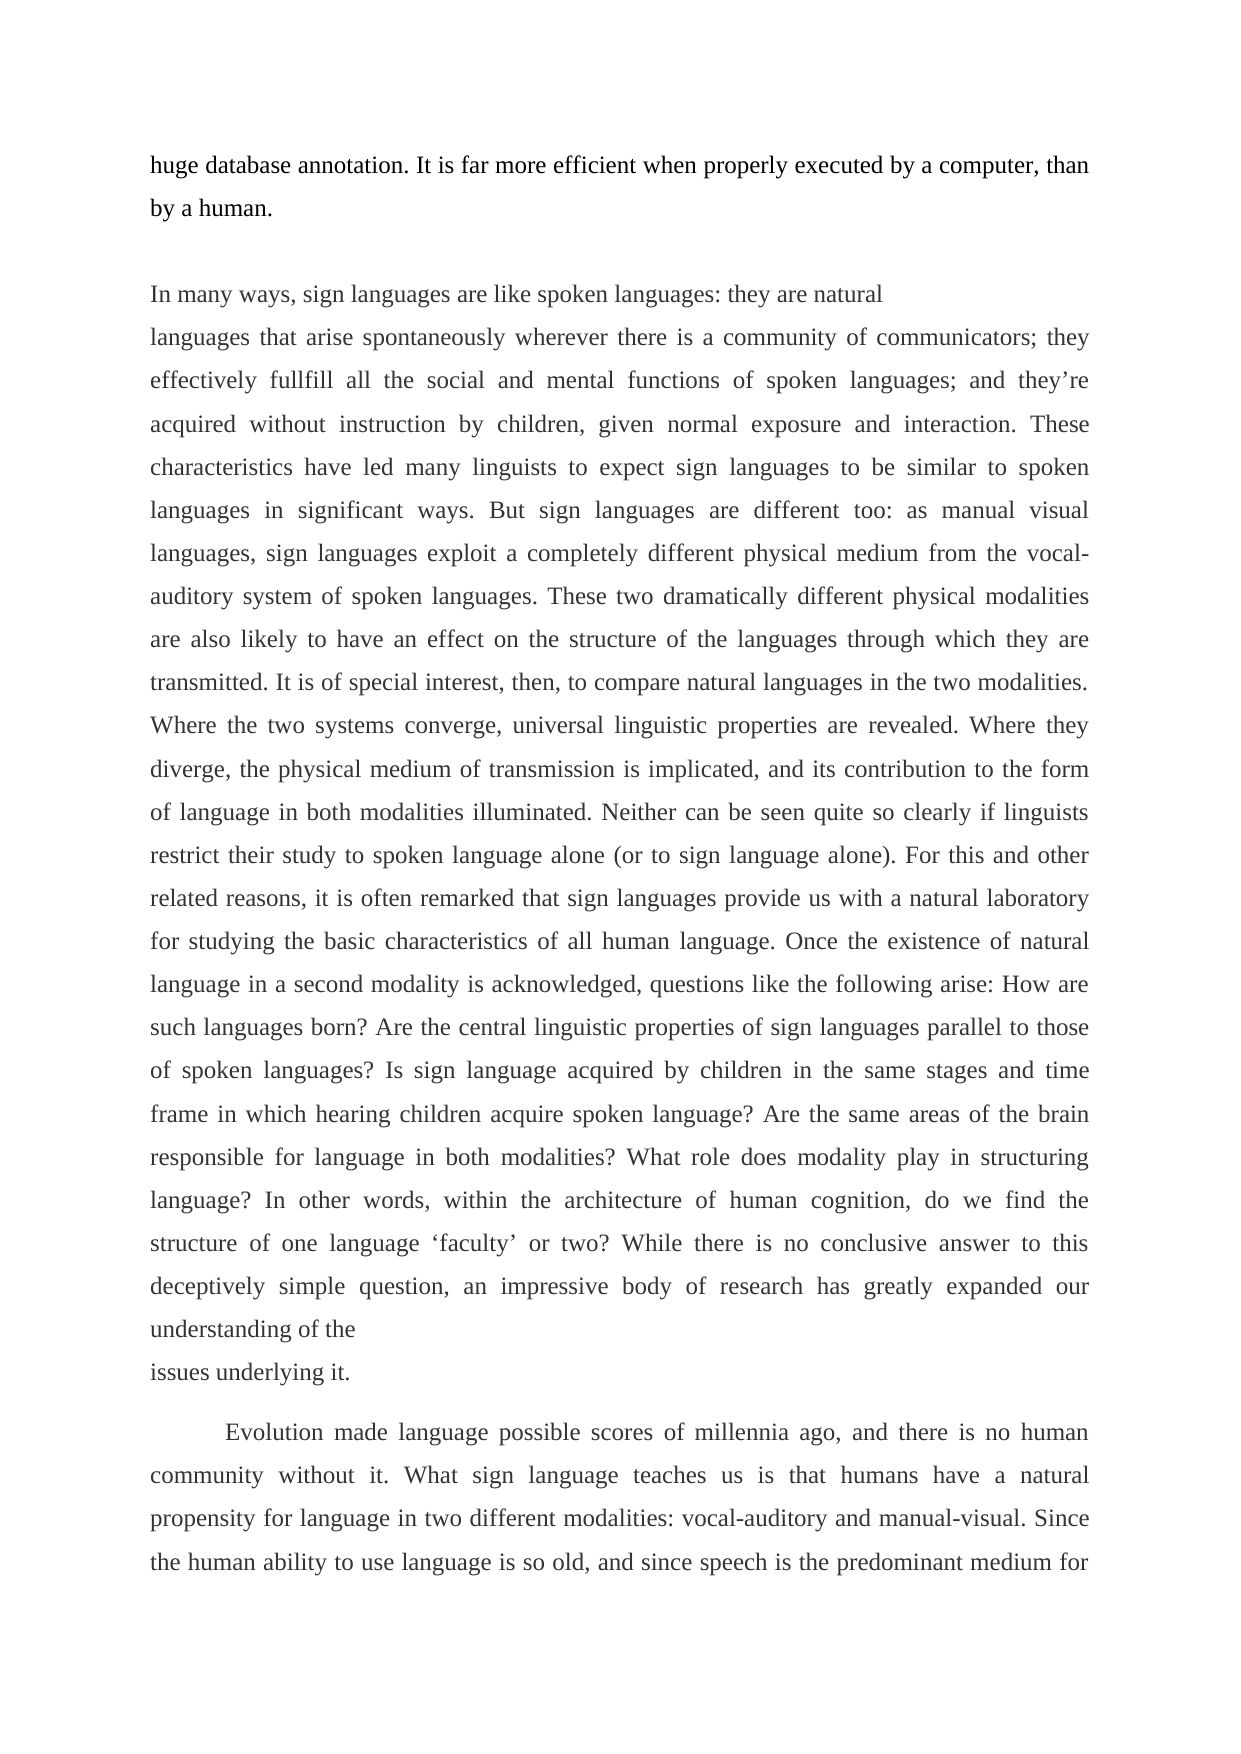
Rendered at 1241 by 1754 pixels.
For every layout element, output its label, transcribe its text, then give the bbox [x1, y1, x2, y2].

text In many ways, sign languages are like spoken languages: they are natural [150, 279, 1090, 308]
text languages that arise spontaneously wherever there is a community of communicators; they effectively fullfill all the social and mental functions of spoken languages; and they’re acquired without instruction by children, given normal exposure and interaction. These characteristics have led many linguists to expect sign languages to be similar to spoken languages in significant ways. But sign languages are different too: as manual visual languages, sign languages exploit a completely different physical medium from the vocal-auditory system of spoken languages. These two dramatically different physical modalities are also likely to have an effect on the structure of the languages through which they are transmitted. It is of special interest, then, to compare natural languages in the two modalities. Where the two systems converge, universal linguistic properties are revealed. Where they diverge, the physical medium of transmission is implicated, and its contribution to the form of language in both modalities illuminated. Neither can be seen quite so clearly if linguists restrict their study to spoken language alone (or to sign language alone). For this and other related reasons, it is often remarked that sign languages provide us with a natural laboratory for studying the basic characteristics of all human language. Once the existence of natural language in a second modality is acknowledged, questions like the following arise: How are such languages born? Are the central linguistic properties of sign languages parallel to those of spoken languages? Is sign language acquired by children in the same stages and time frame in which hearing children acquire spoken language? Are the same areas of the brain responsible for language in both modalities? What role does modality play in structuring language? In other words, within the architecture of human cognition, do we find the structure of one language ‘faculty’ or two? While there is no conclusive answer to this deceptively simple question, an impressive body of research has greatly expanded our understanding of the [150, 322, 1090, 1343]
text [150, 1417, 1090, 1575]
text issues underlying it. [150, 1357, 1090, 1386]
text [150, 150, 1090, 222]
